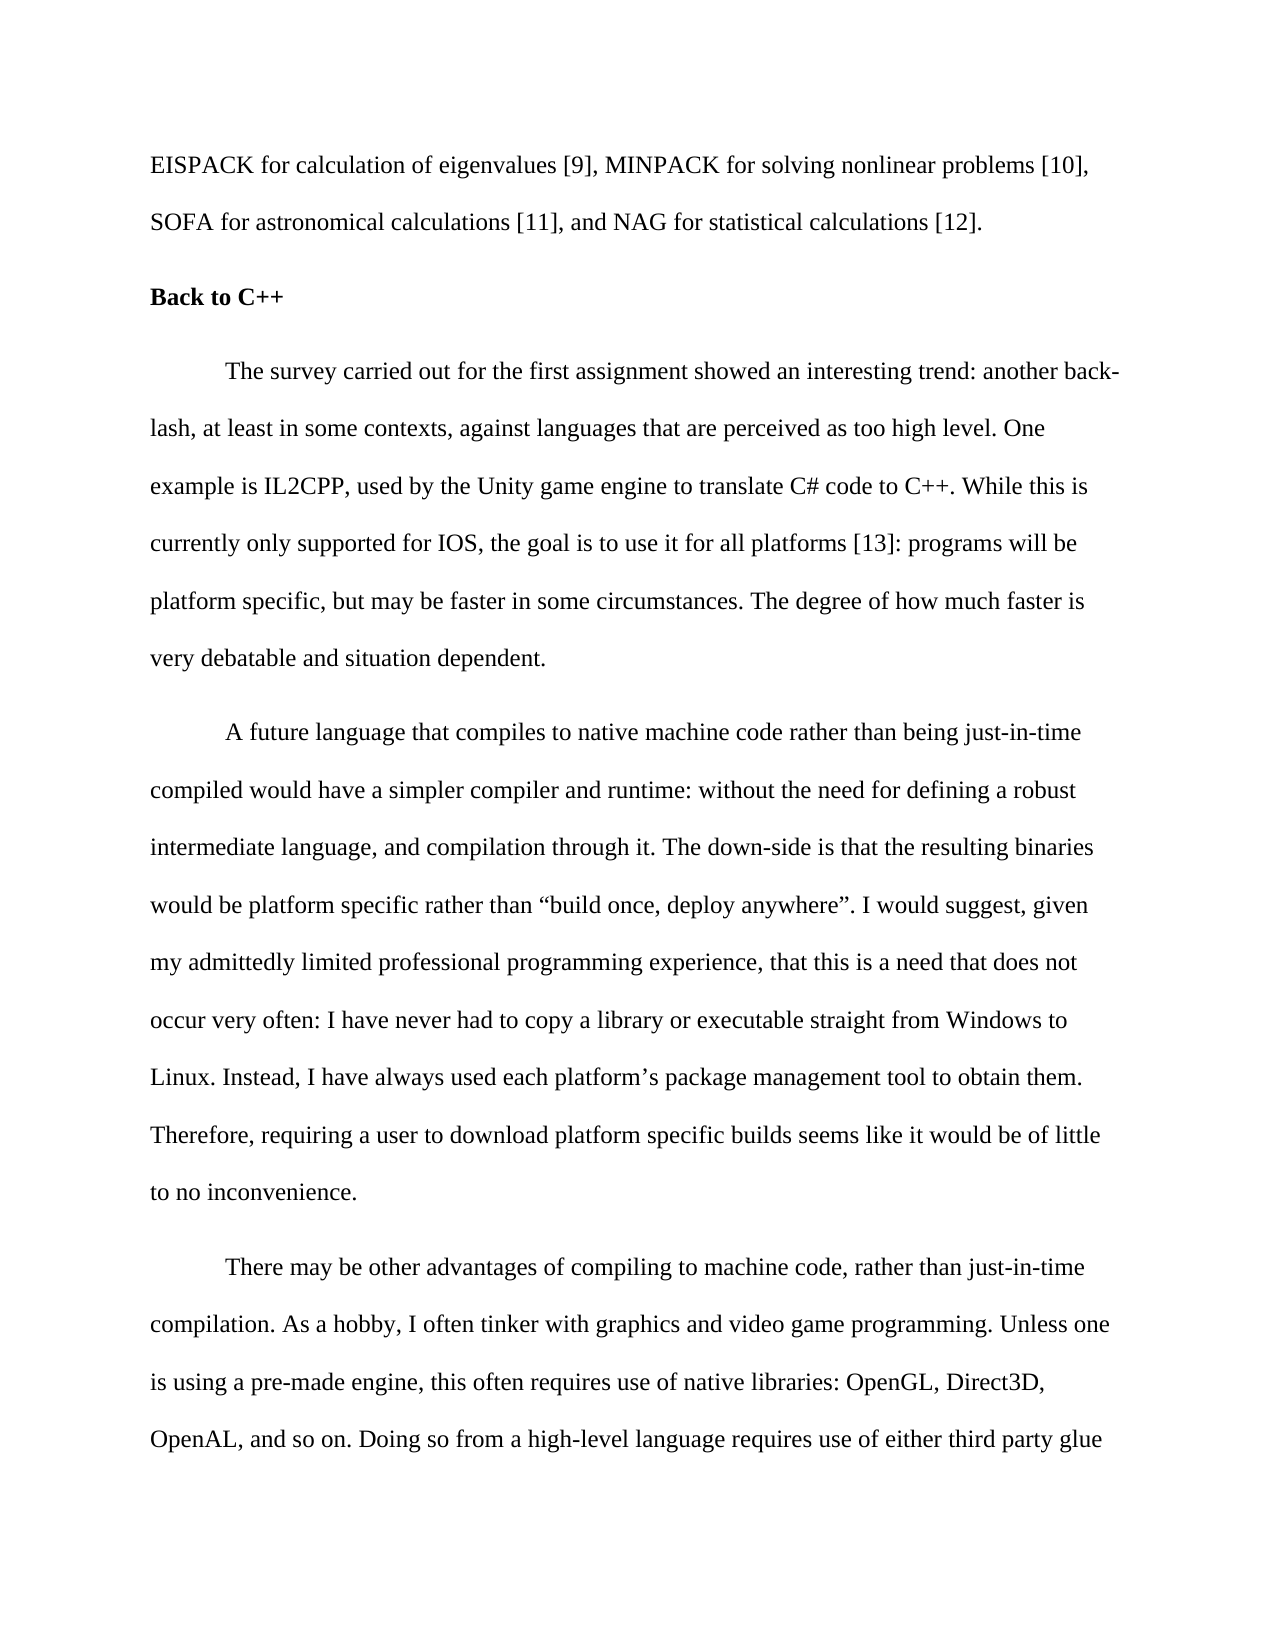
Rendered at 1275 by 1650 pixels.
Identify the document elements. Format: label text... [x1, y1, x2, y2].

text The survey carried out for the first assignment showed an interesting trend: another back-lash, at least in some contexts, against languages that are perceived as too high level. One example is IL2CPP, used by the Unity game engine to translate C# code to C++. While this is currently only supported for IOS, the goal is to use it for all platforms [13]: programs will be platform specific, but may be faster in some circumstances. The degree of how much faster is very debatable and situation dependent. [150, 356, 1125, 672]
text Back to C++ [150, 282, 1125, 310]
text A future language that compiles to native machine code rather than being just-in-time compiled would have a simpler compiler and runtime: without the need for defining a robust intermediate language, and compilation through it. The down-side is that the resulting binaries would be platform specific rather than “build once, deploy anywhere”. I would suggest, given my admittedly limited professional programming experience, that this is a need that does not occur very often: I have never had to copy a library or executable straight from Windows to Linux. Instead, I have always used each platform’s package management tool to obtain them. Therefore, requiring a user to download platform specific builds seems like it would be of little to no inconvenience. [150, 717, 1125, 1206]
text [150, 1252, 1125, 1453]
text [150, 150, 1125, 236]
